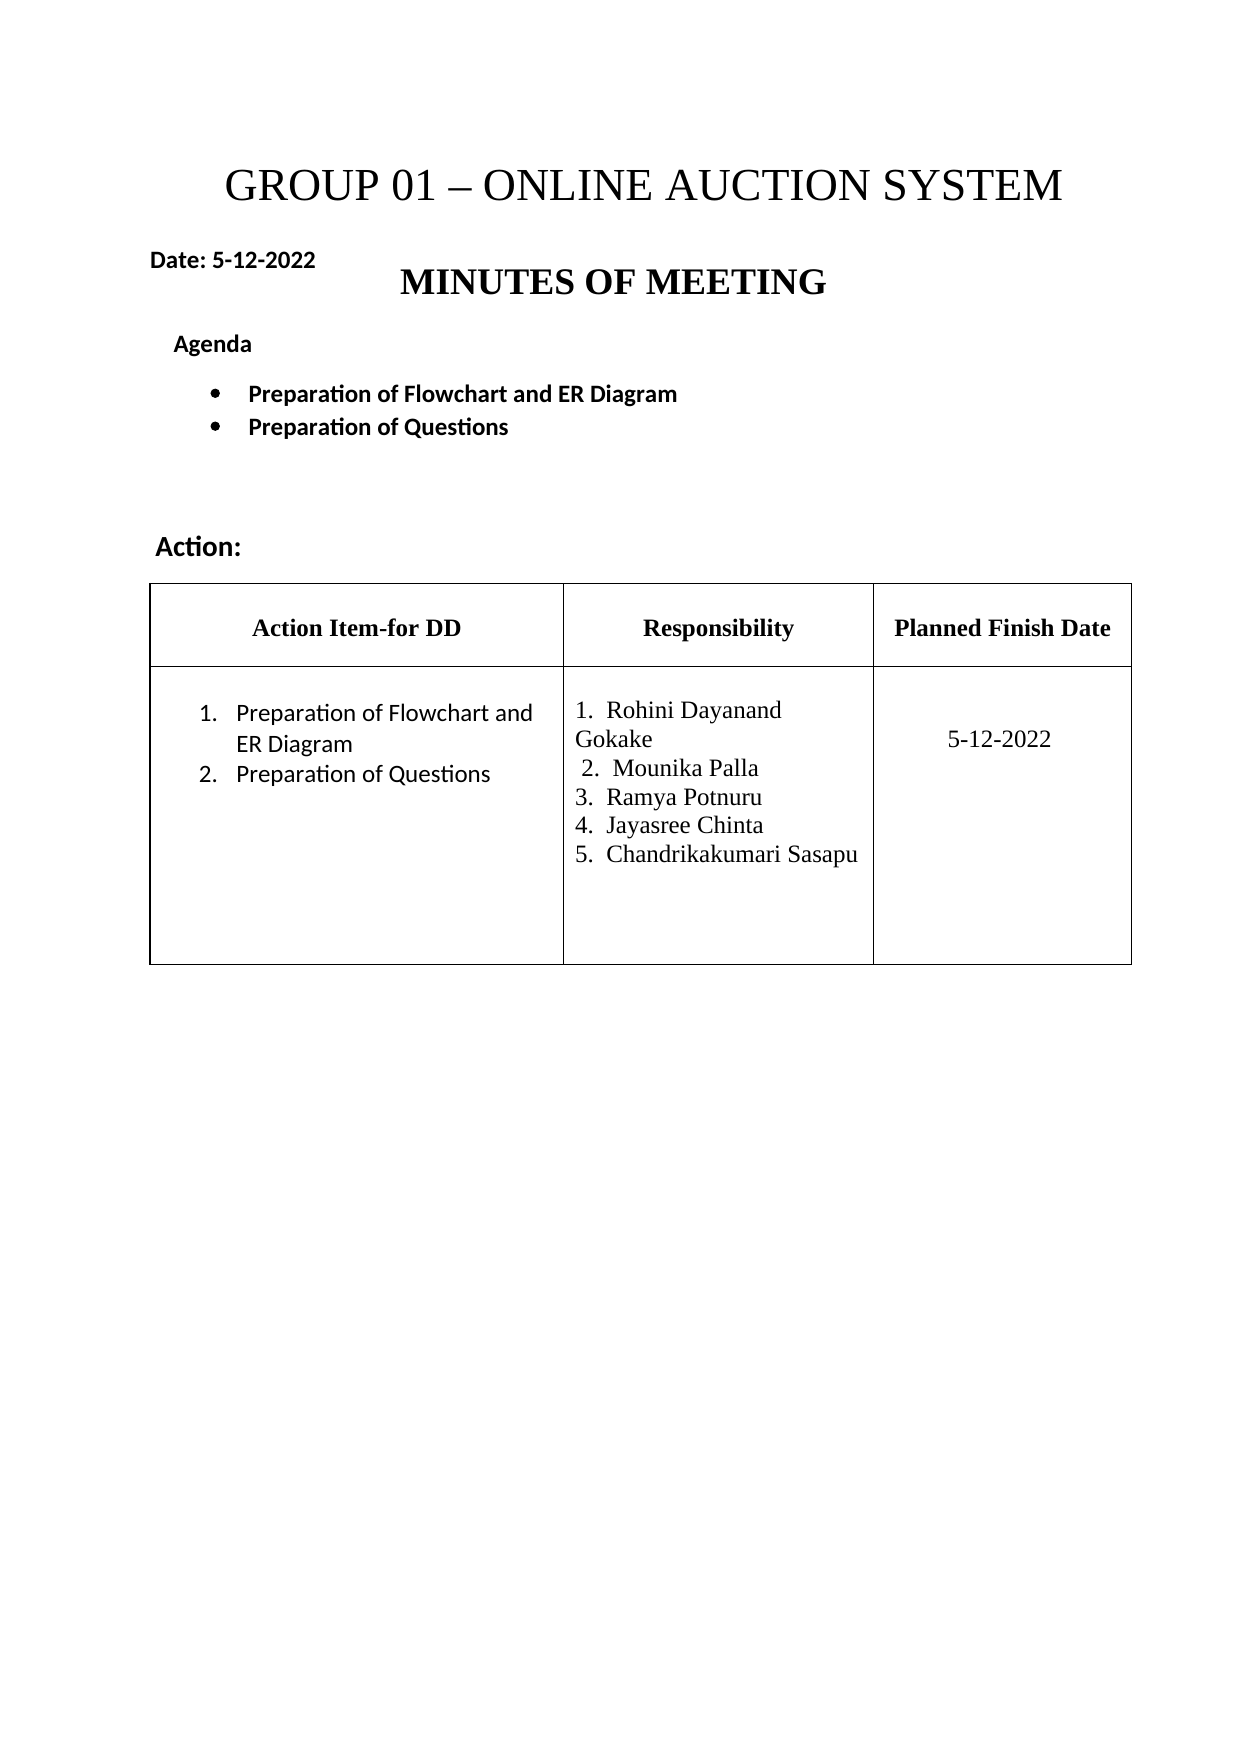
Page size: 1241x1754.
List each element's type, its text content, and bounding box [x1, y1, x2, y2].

table_cell 5-12-2022 [874, 667, 1131, 964]
table_cell Preparation of Flowchart and ER Diagram Preparation of Questions [151, 667, 563, 964]
table_header Planned Finish Date [874, 584, 1131, 666]
table_cell 1. Rohini Dayanand Gokake 2. Mounika Palla 3. Ramya Potnuru 4. Jayasree Chinta 5. Chandrikakumari Sasapu [564, 667, 873, 964]
text Date: 5-12-2022 [150, 244, 1090, 274]
text Action: [150, 528, 1090, 563]
table_header Responsibility [564, 584, 873, 666]
table_header Action Item-for DD [151, 584, 563, 666]
